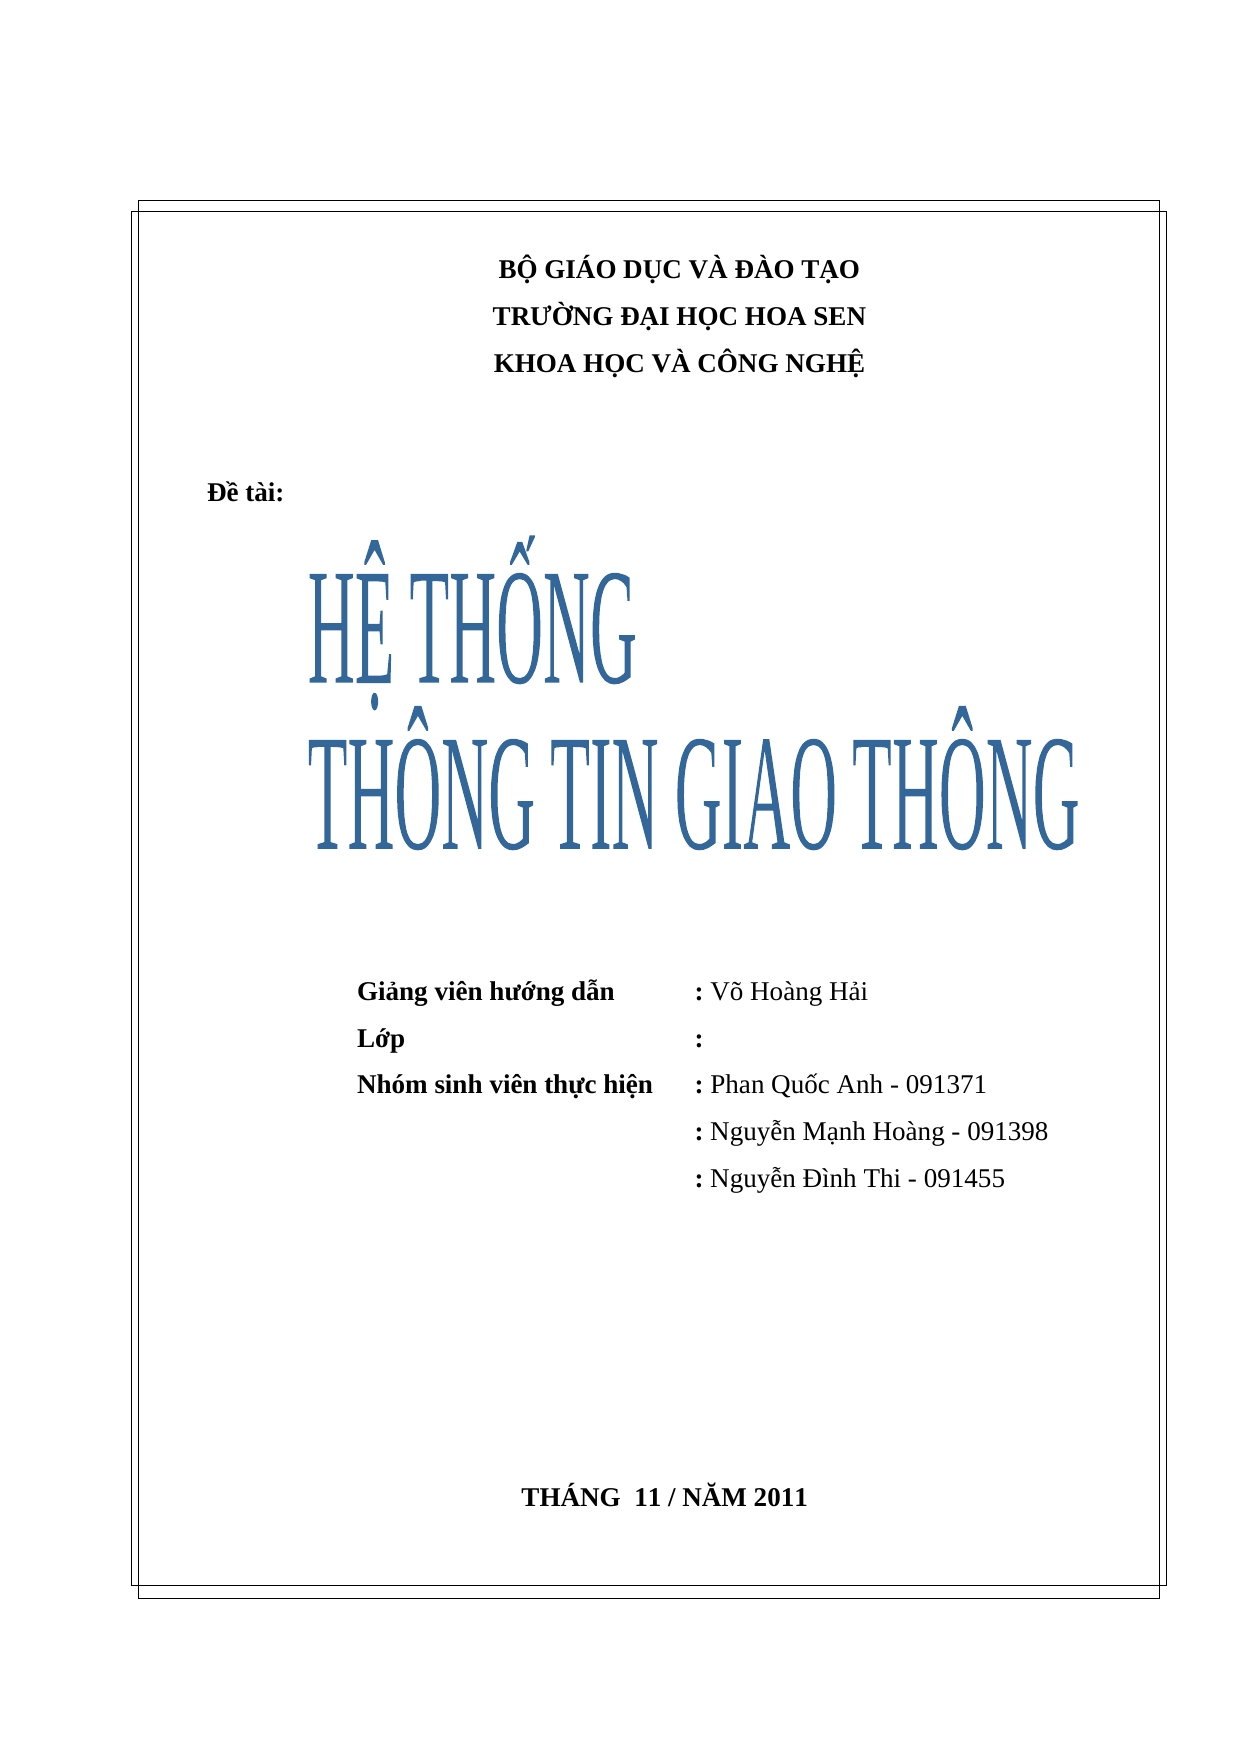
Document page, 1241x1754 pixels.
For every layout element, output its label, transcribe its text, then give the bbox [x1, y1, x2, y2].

text Đề tài: [207, 476, 1122, 507]
text Lớp : [207, 1022, 1122, 1053]
text Nhóm sinh viên thực hiện : Phan Quốc Anh - 091371 [207, 1069, 1122, 1100]
table_header BỘ GIÁO DỤC VÀ ĐÀO TẠO TRƯỜNG ĐẠI HỌC HOA SEN KHOA HỌC VÀ CÔNG NGHỆ [177, 207, 1181, 429]
text THÁNG 11 / NĂM 2011 [207, 1482, 1122, 1513]
text : Nguyễn Đình Thi - 091455 [207, 1162, 1122, 1193]
text Giảng viên hướng dẫn : Võ Hoàng Hải [207, 975, 1122, 1006]
text : Nguyễn Mạnh Hoàng - 091398 [207, 1115, 1122, 1146]
